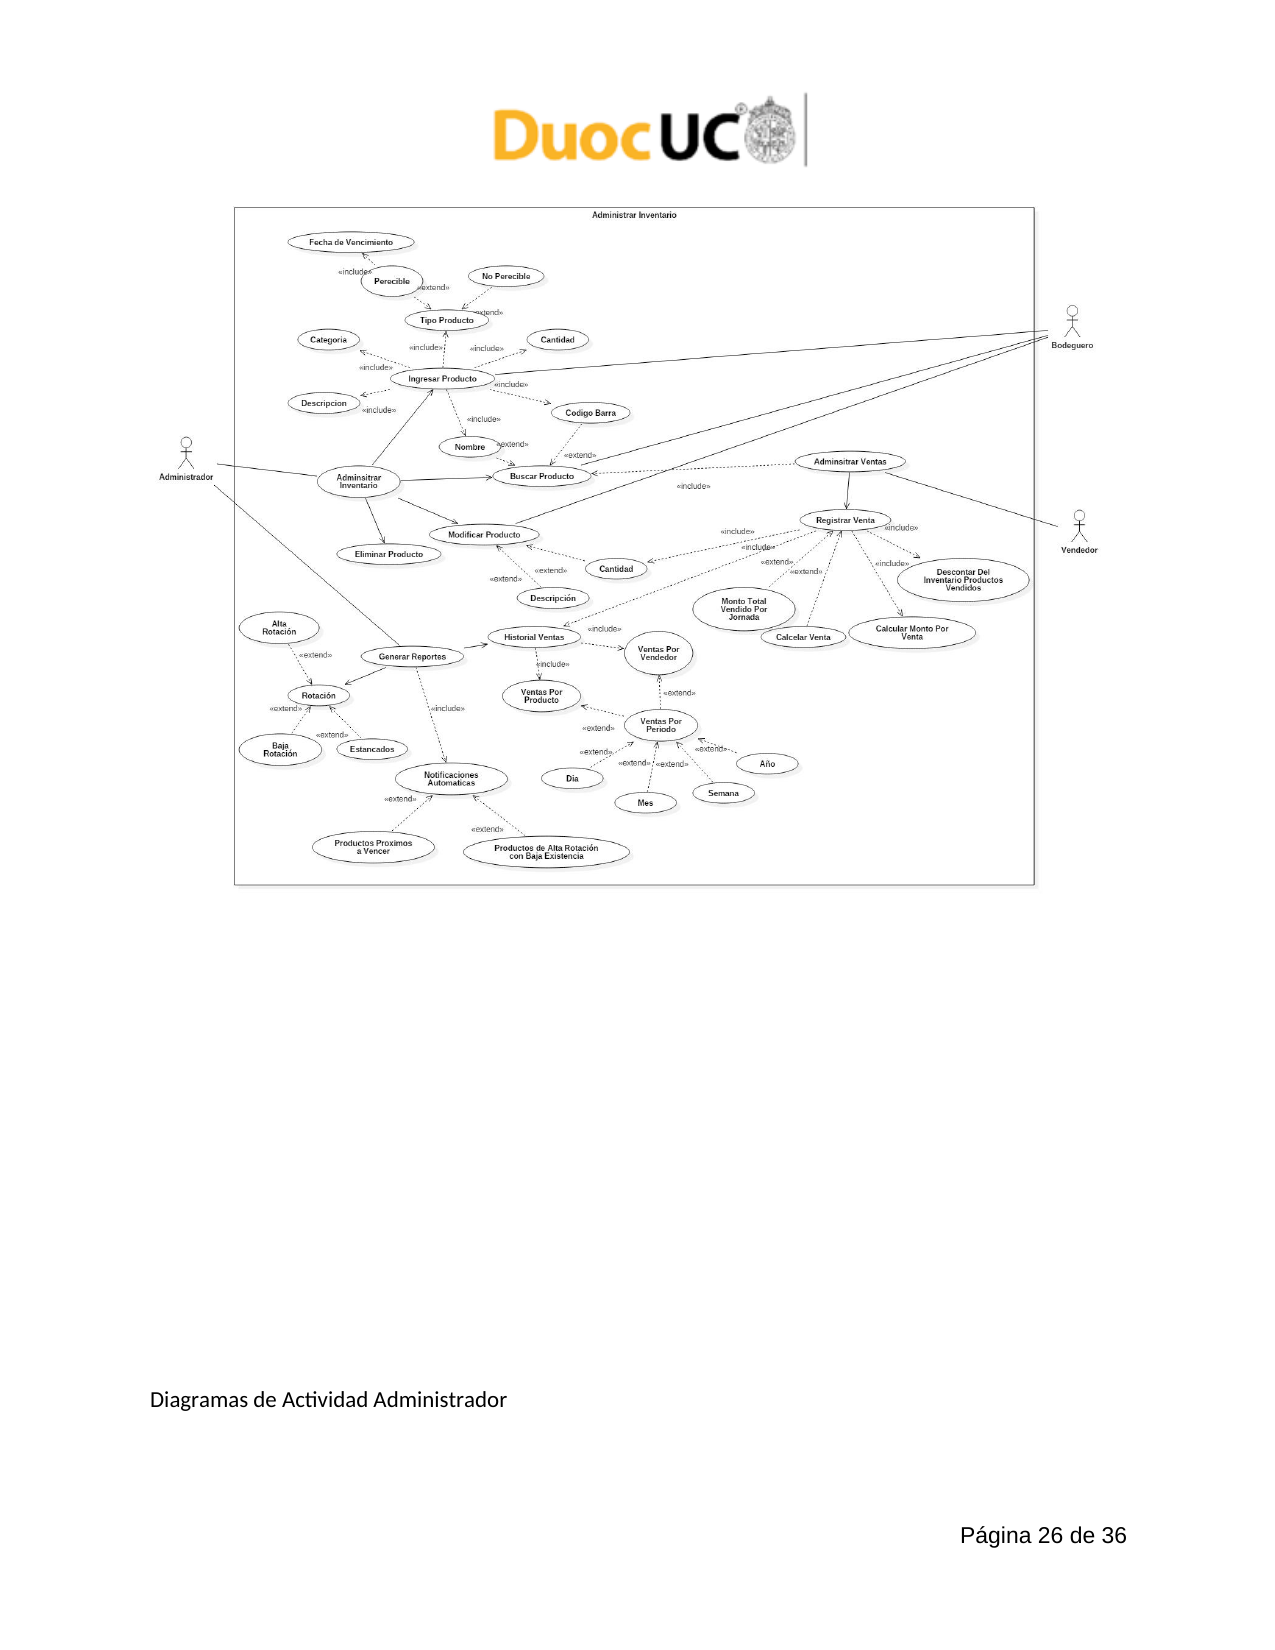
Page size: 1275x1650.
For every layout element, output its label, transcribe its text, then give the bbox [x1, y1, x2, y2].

text Diagramas de Actividad Administrador [150, 1385, 1125, 1413]
picture [150, 79, 1124, 909]
